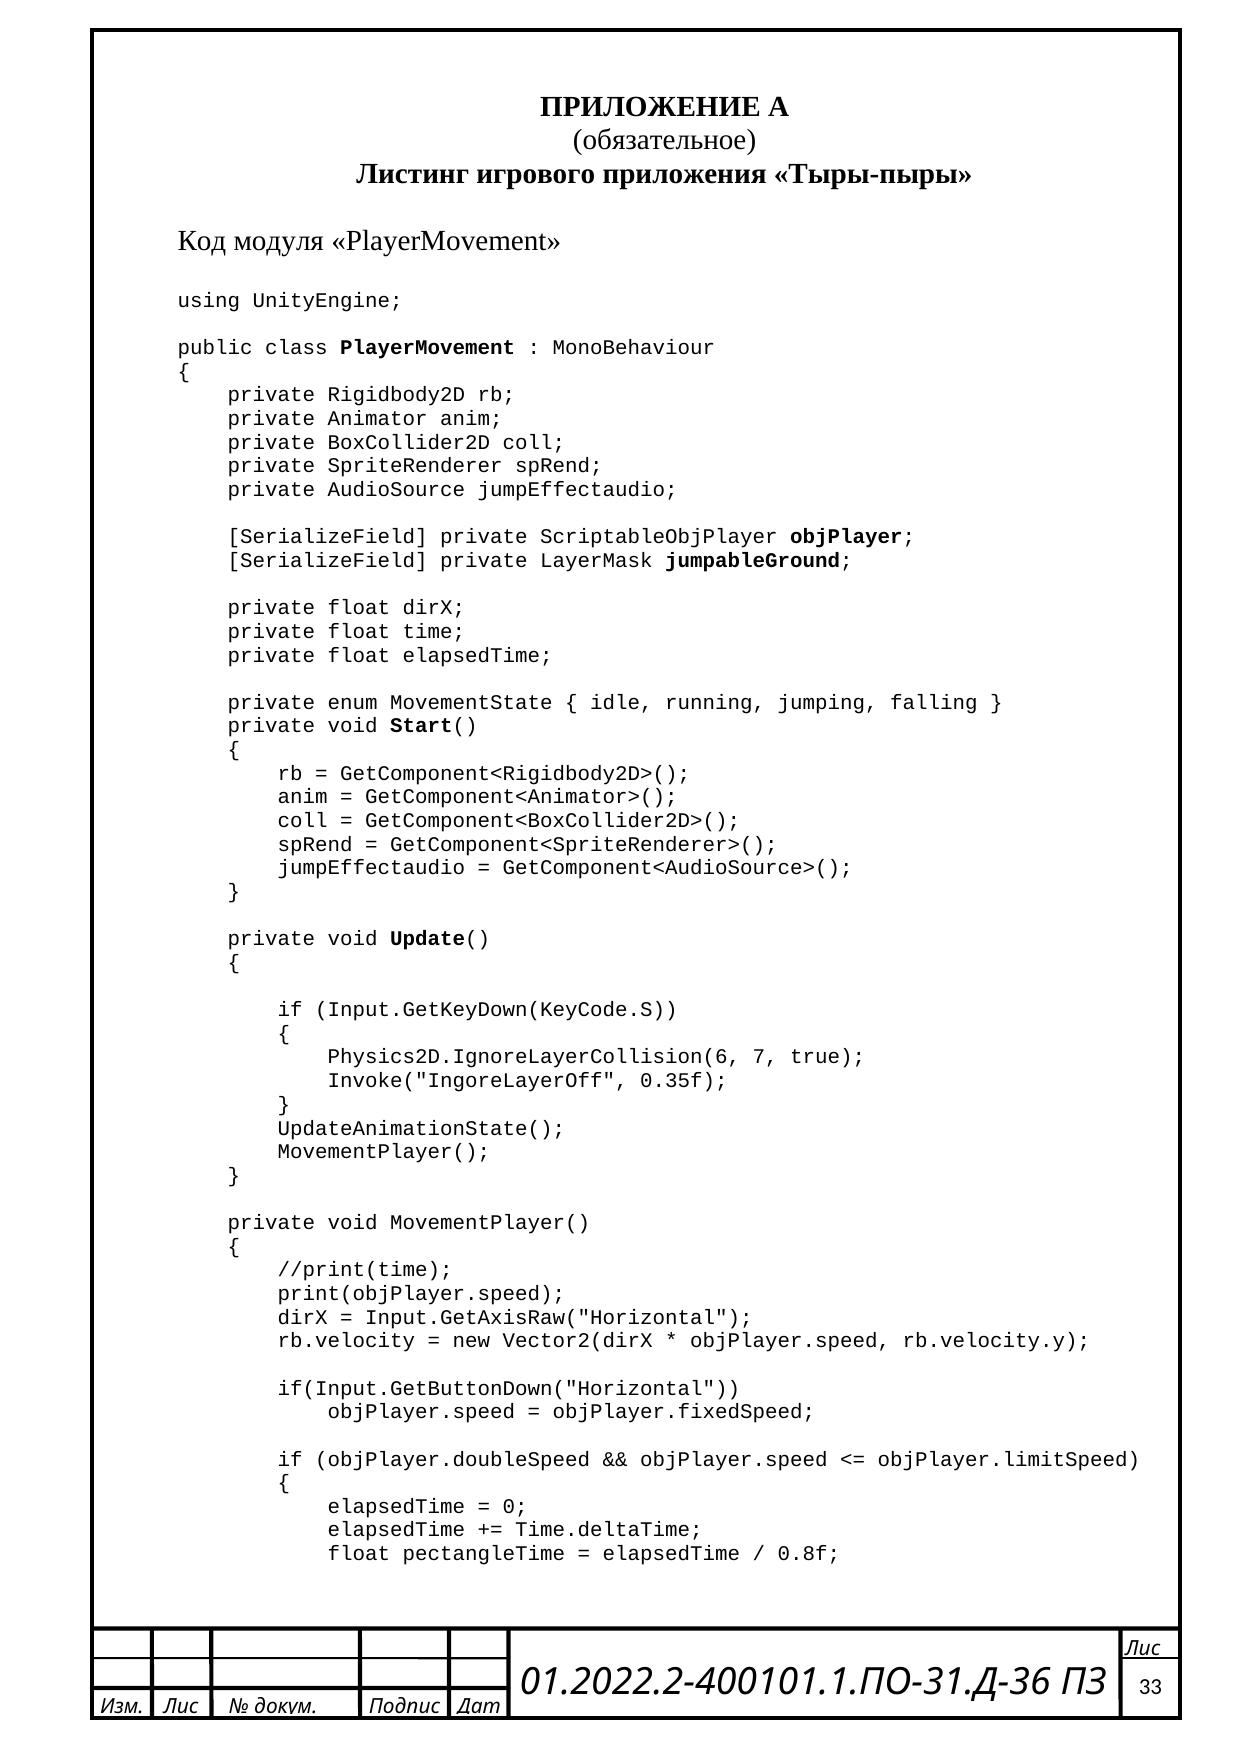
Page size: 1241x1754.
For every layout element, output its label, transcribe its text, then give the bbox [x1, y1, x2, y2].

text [177, 290, 1152, 1567]
text Листинг игрового приложения «Тыры-пыры» [177, 156, 1152, 189]
text (обязательное) [177, 122, 1152, 156]
subtitle ПРИЛОЖЕНИЕ А [177, 89, 1152, 122]
text Код модуля «PlayerMovement» [177, 223, 1152, 256]
